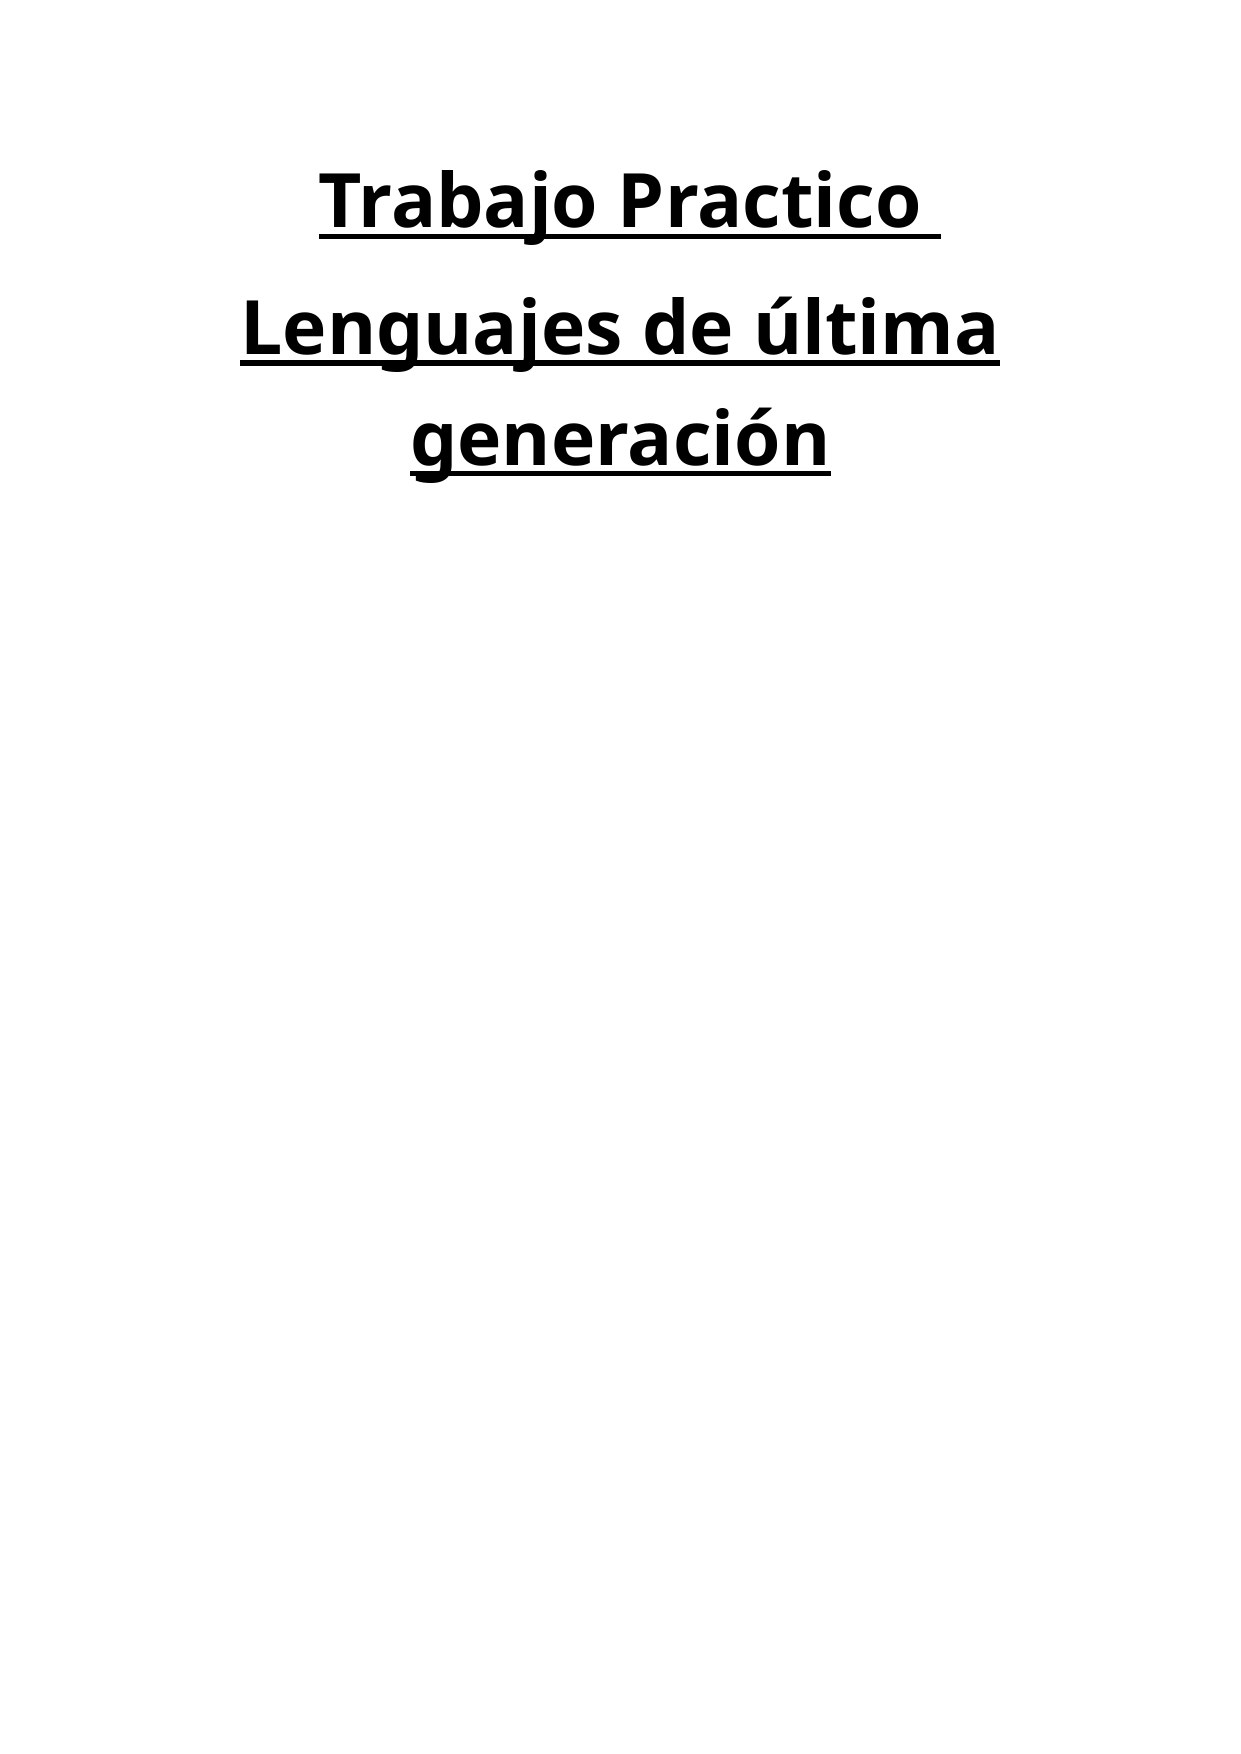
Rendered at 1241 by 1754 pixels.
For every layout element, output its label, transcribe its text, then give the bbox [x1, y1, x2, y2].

text Lenguajes de última generación [177, 274, 1063, 487]
text Trabajo Practico [177, 148, 1063, 250]
